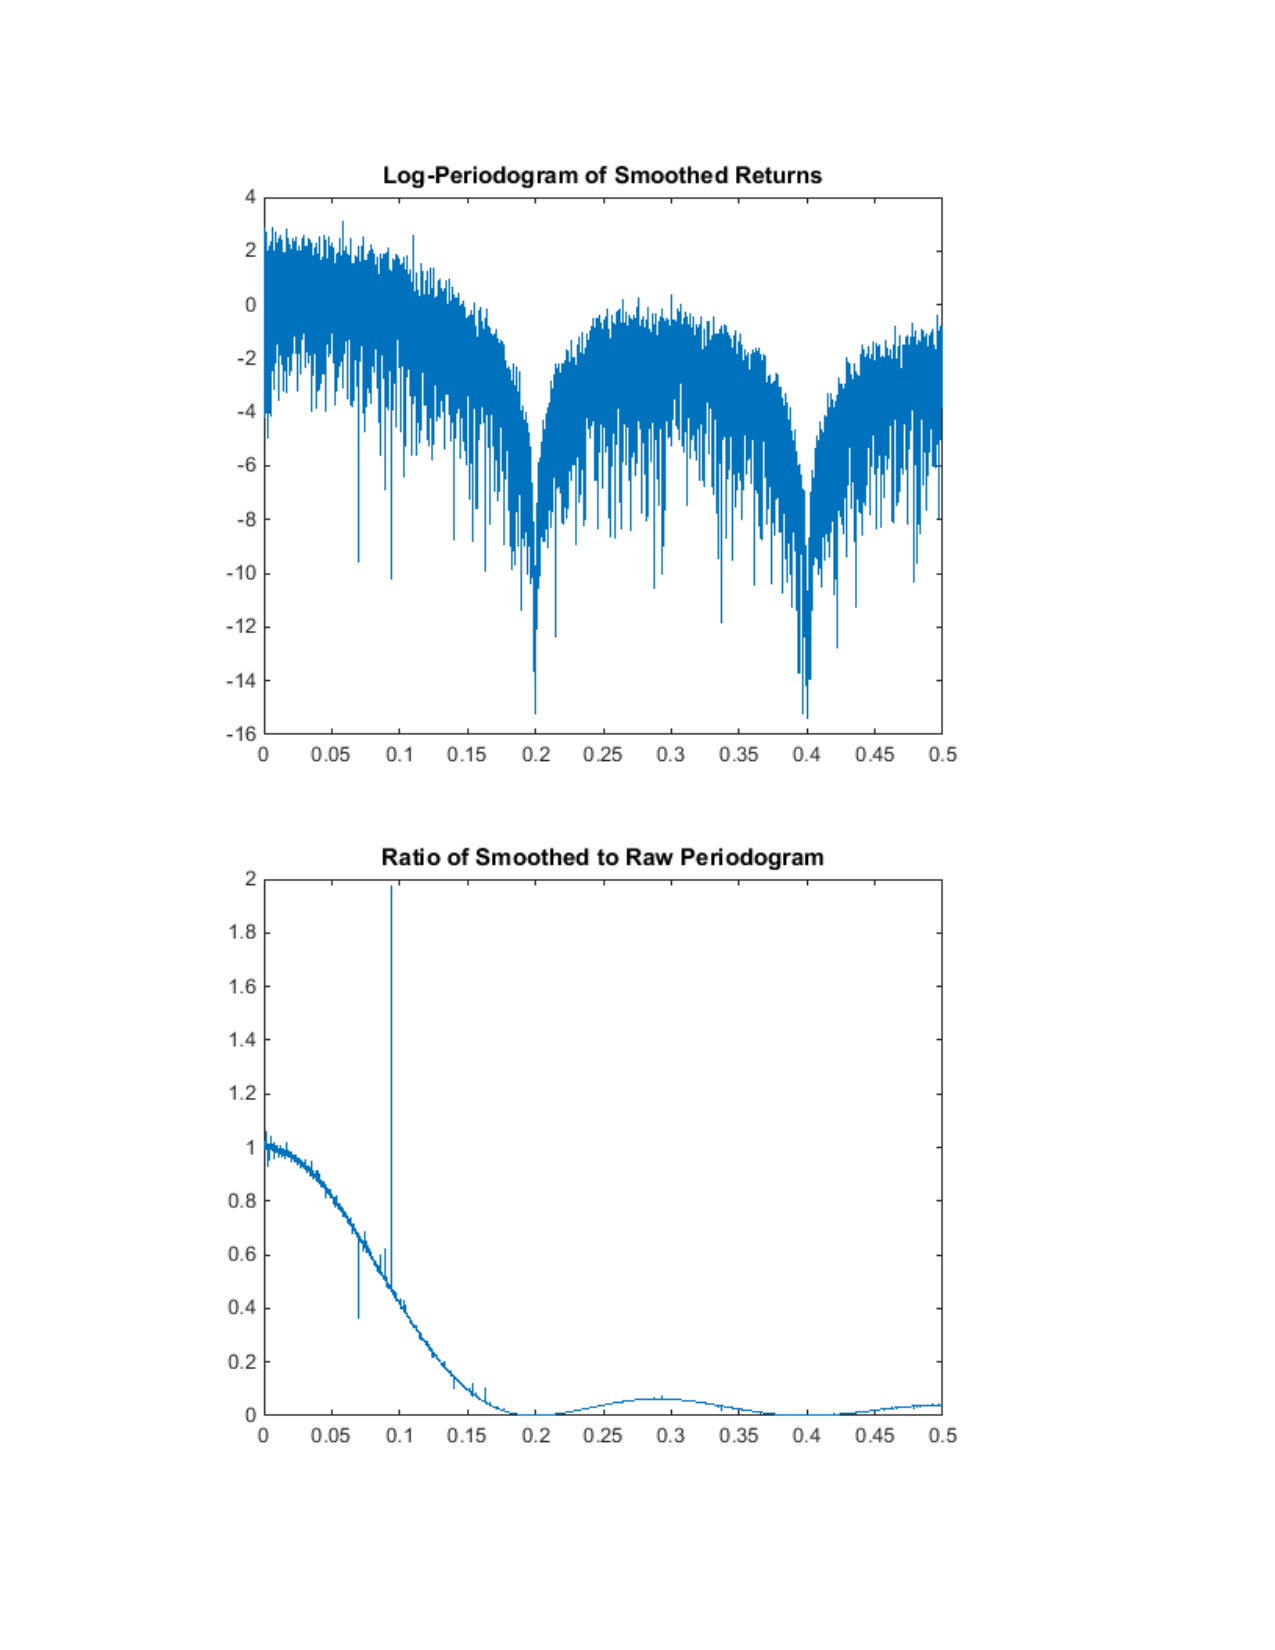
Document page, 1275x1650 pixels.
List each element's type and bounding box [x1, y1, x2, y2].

picture [150, 831, 1025, 1488]
picture [150, 150, 1025, 807]
